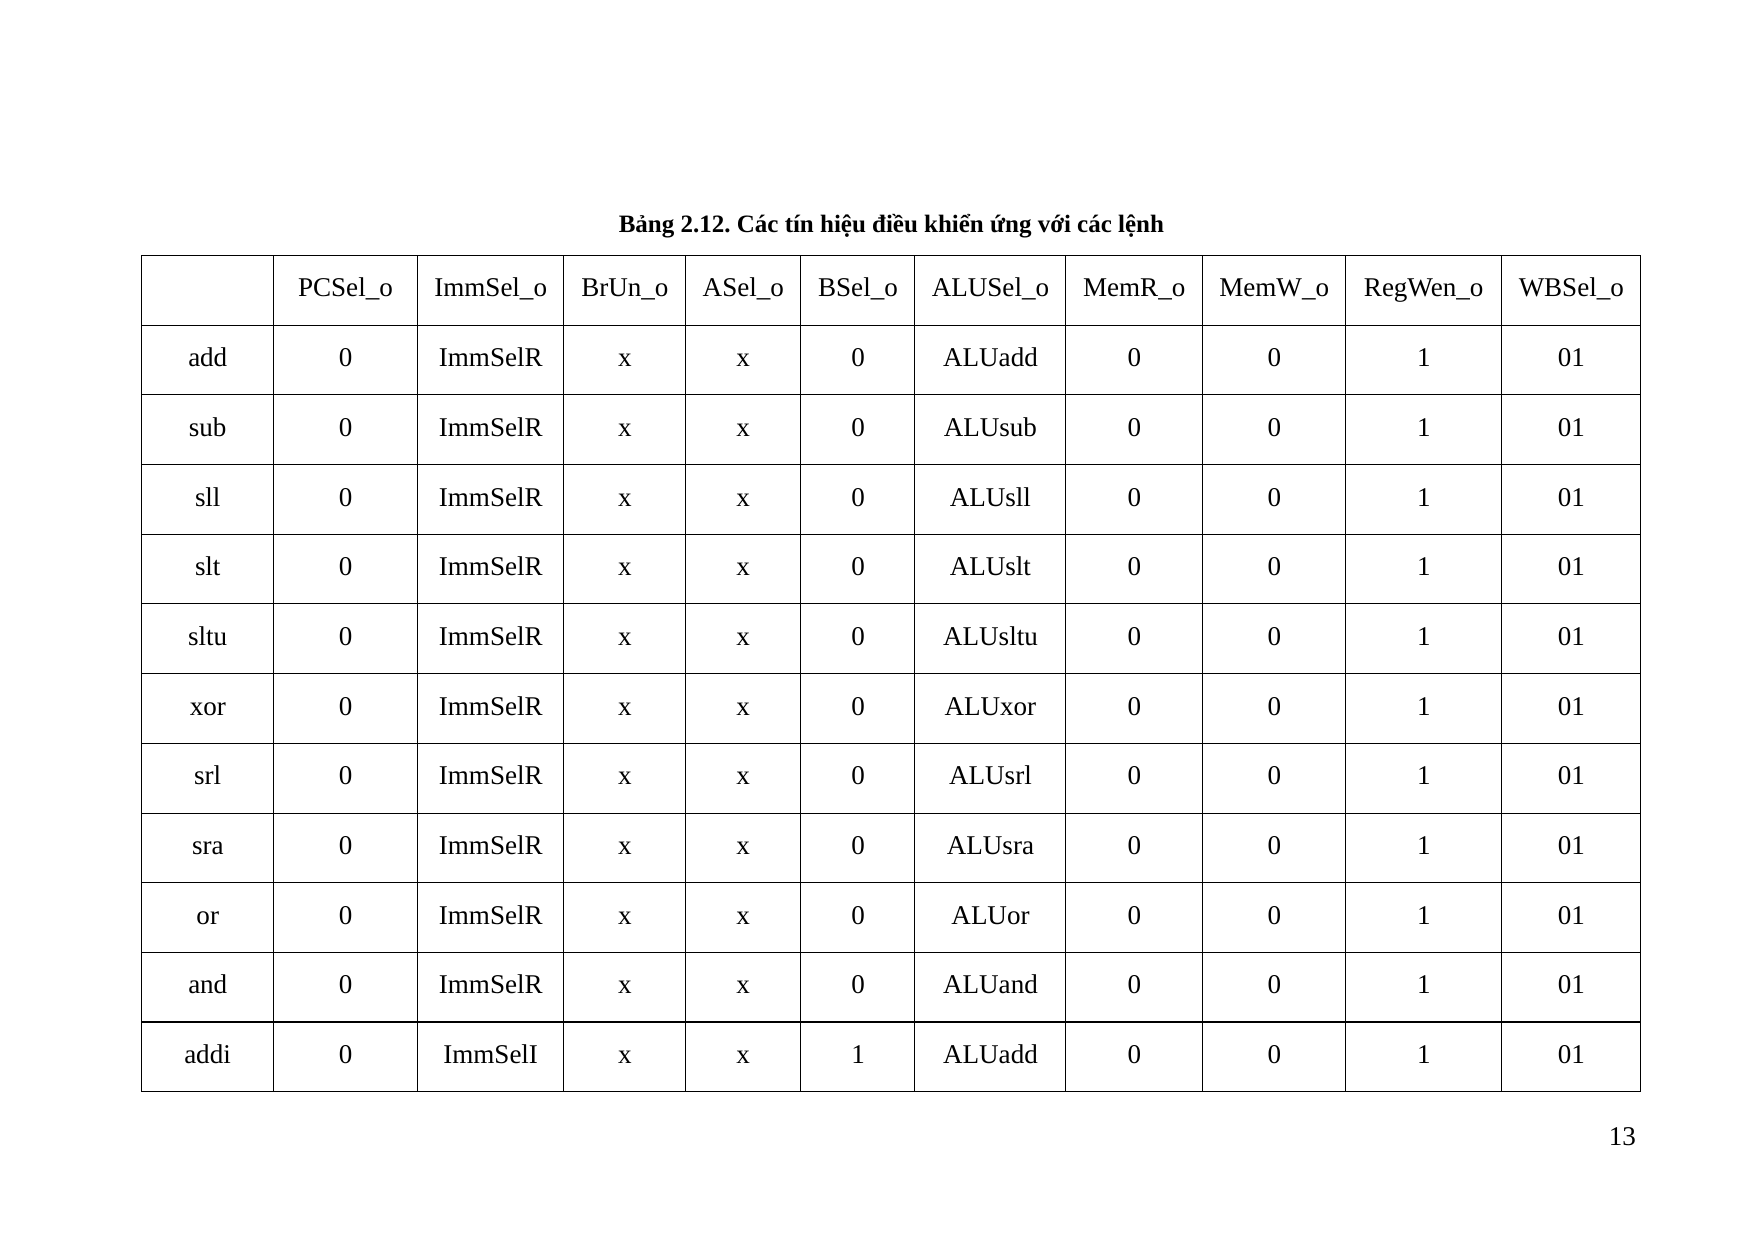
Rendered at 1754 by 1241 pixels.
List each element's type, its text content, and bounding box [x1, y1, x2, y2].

table_cell x [564, 465, 685, 534]
table_cell 0 [1066, 953, 1202, 1021]
table_cell 0 [801, 814, 914, 882]
table_header PCSel_o [274, 256, 417, 324]
table_cell 0 [1203, 1023, 1345, 1091]
table_header ALUSel_o [915, 256, 1065, 324]
table_cell 0 [274, 326, 417, 394]
table_cell ALUslt [915, 535, 1065, 603]
table_cell 0 [801, 395, 914, 464]
table_cell 0 [1066, 604, 1202, 673]
table_cell 0 [1203, 674, 1345, 743]
table_cell ImmSelR [418, 326, 563, 394]
table_cell 0 [1203, 814, 1345, 882]
table_header RegWen_o [1346, 256, 1501, 324]
table_cell ImmSelR [418, 814, 563, 882]
table_cell 01 [1502, 883, 1640, 952]
table_cell x [564, 744, 685, 812]
table_cell x [686, 953, 800, 1021]
table_cell 0 [1203, 535, 1345, 603]
table_cell 01 [1502, 953, 1640, 1021]
table_cell x [686, 883, 800, 952]
table_cell ALUor [915, 883, 1065, 952]
table_cell 0 [274, 395, 417, 464]
table_cell 1 [1346, 1023, 1501, 1091]
table_cell x [686, 814, 800, 882]
table_cell x [686, 395, 800, 464]
table_cell x [564, 674, 685, 743]
table_cell 0 [801, 604, 914, 673]
table_cell 0 [1066, 744, 1202, 812]
table_cell ALUxor [915, 674, 1065, 743]
table_cell x [564, 535, 685, 603]
table_cell ImmSelR [418, 604, 563, 673]
table_cell x [564, 395, 685, 464]
table_cell 0 [274, 674, 417, 743]
table_cell 0 [1066, 395, 1202, 464]
table_cell 0 [801, 744, 914, 812]
table_cell sub [142, 395, 273, 464]
table_cell 01 [1502, 814, 1640, 882]
table_cell 0 [1066, 674, 1202, 743]
table_cell 0 [1203, 744, 1345, 812]
table_cell 0 [801, 674, 914, 743]
table_cell 01 [1502, 1023, 1640, 1091]
table_cell 0 [1203, 395, 1345, 464]
table_cell ImmSelR [418, 883, 563, 952]
table_cell 1 [1346, 674, 1501, 743]
table_cell 1 [1346, 326, 1501, 394]
table_cell 01 [1502, 535, 1640, 603]
table_cell 1 [1346, 604, 1501, 673]
table_cell slt [142, 535, 273, 603]
table_cell 1 [1346, 883, 1501, 952]
table_cell x [564, 814, 685, 882]
table_cell 0 [1203, 883, 1345, 952]
table_cell ImmSelR [418, 953, 563, 1021]
table_cell 0 [1066, 465, 1202, 534]
table_cell 1 [801, 1023, 914, 1091]
table_cell 01 [1502, 604, 1640, 673]
table_cell 01 [1502, 395, 1640, 464]
table_cell 0 [801, 535, 914, 603]
table_cell addi [142, 1023, 273, 1091]
table_cell ALUadd [915, 326, 1065, 394]
table_header BrUn_o [564, 256, 685, 324]
table_cell 0 [1203, 953, 1345, 1021]
table_cell 0 [274, 814, 417, 882]
table_cell 0 [801, 326, 914, 394]
table_cell ALUsub [915, 395, 1065, 464]
table_cell ImmSelR [418, 744, 563, 812]
table_cell x [686, 1023, 800, 1091]
table_cell x [686, 326, 800, 394]
table_cell 0 [801, 883, 914, 952]
table_cell x [686, 674, 800, 743]
table_cell 1 [1346, 953, 1501, 1021]
table_cell 0 [274, 953, 417, 1021]
table_cell 0 [1066, 883, 1202, 952]
table_cell x [564, 326, 685, 394]
table_cell srl [142, 744, 273, 812]
table_cell 0 [1066, 535, 1202, 603]
table_cell x [564, 953, 685, 1021]
table_cell ImmSelR [418, 674, 563, 743]
table_cell and [142, 953, 273, 1021]
table_cell ImmSelI [418, 1023, 563, 1091]
table_header MemW_o [1203, 256, 1345, 324]
table_cell 1 [1346, 744, 1501, 812]
table_cell 0 [274, 465, 417, 534]
table_cell 0 [1066, 814, 1202, 882]
table_cell x [686, 604, 800, 673]
table_cell x [686, 535, 800, 603]
table_cell x [564, 604, 685, 673]
text Bảng 2.12. Các tín hiệu điều khiển ứng với các lệnh [147, 205, 1635, 242]
table_cell 1 [1346, 465, 1501, 534]
table_cell ALUsll [915, 465, 1065, 534]
table_cell 01 [1502, 674, 1640, 743]
table_cell ALUsrl [915, 744, 1065, 812]
table_cell x [564, 1023, 685, 1091]
table_cell 0 [1203, 465, 1345, 534]
table_cell or [142, 883, 273, 952]
table_cell 0 [1066, 1023, 1202, 1091]
table_cell ALUadd [915, 1023, 1065, 1091]
table_cell 1 [1346, 814, 1501, 882]
table_header BSel_o [801, 256, 914, 324]
table_cell 0 [801, 953, 914, 1021]
table_cell 0 [274, 883, 417, 952]
table_cell x [564, 883, 685, 952]
table_cell 01 [1502, 465, 1640, 534]
table_cell 0 [801, 465, 914, 534]
table_cell ImmSelR [418, 395, 563, 464]
table_header ImmSel_o [418, 256, 563, 324]
table_cell x [686, 465, 800, 534]
table_cell ALUsra [915, 814, 1065, 882]
table_cell add [142, 326, 273, 394]
table_cell 0 [274, 604, 417, 673]
table_cell 1 [1346, 395, 1501, 464]
table_cell sra [142, 814, 273, 882]
table_cell sll [142, 465, 273, 534]
table_cell ALUand [915, 953, 1065, 1021]
table_header WBSel_o [1502, 256, 1640, 324]
table_cell 01 [1502, 326, 1640, 394]
table_header MemR_o [1066, 256, 1202, 324]
table_cell ALUsltu [915, 604, 1065, 673]
table_header [142, 256, 273, 324]
table_cell 01 [1502, 744, 1640, 812]
table_cell 0 [1066, 326, 1202, 394]
table_cell 0 [274, 1023, 417, 1091]
table_cell ImmSelR [418, 535, 563, 603]
table_cell sltu [142, 604, 273, 673]
table_cell 0 [274, 535, 417, 603]
table_cell 0 [1203, 604, 1345, 673]
table_cell ImmSelR [418, 465, 563, 534]
table_cell 1 [1346, 535, 1501, 603]
table_cell x [686, 744, 800, 812]
table_cell 0 [274, 744, 417, 812]
table_cell xor [142, 674, 273, 743]
table_cell 0 [1203, 326, 1345, 394]
table_header ASel_o [686, 256, 800, 324]
